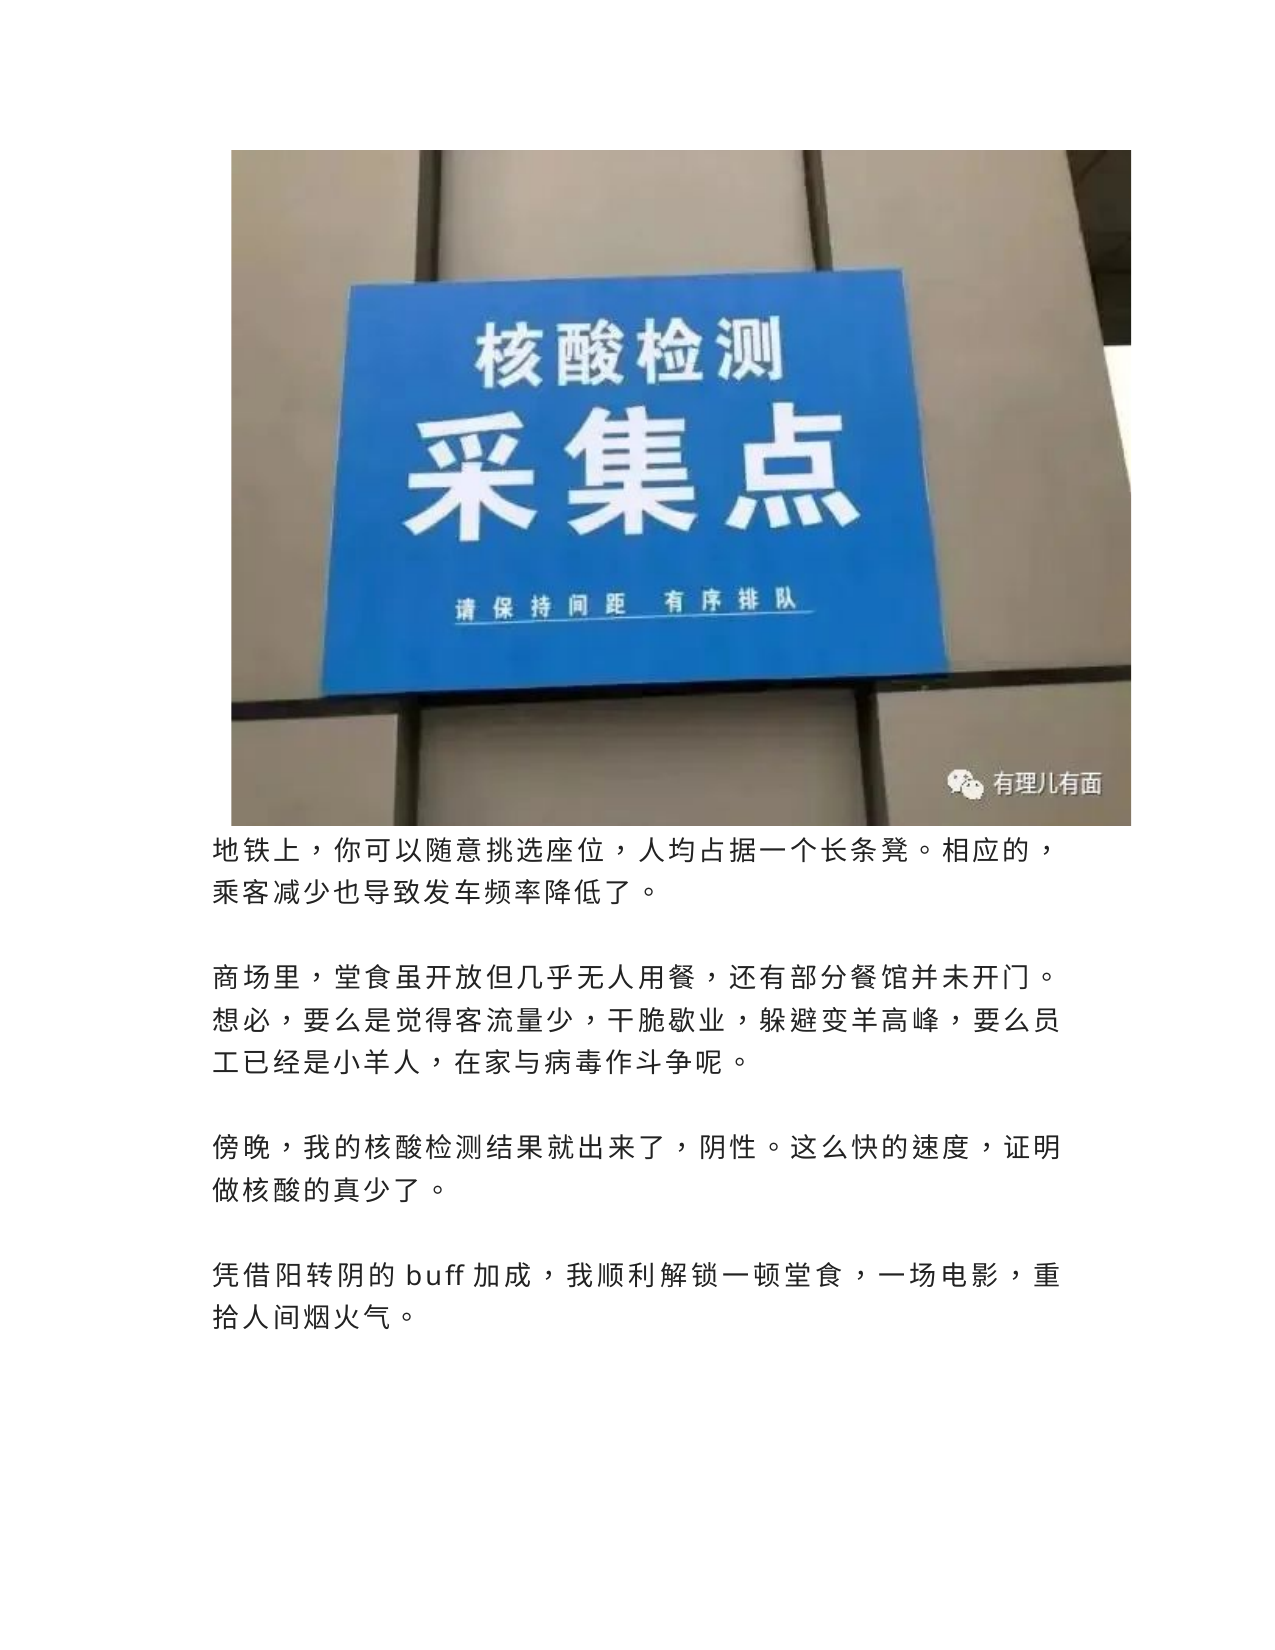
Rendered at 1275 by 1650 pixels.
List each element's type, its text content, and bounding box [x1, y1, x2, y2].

text 商场里，堂食虽开放但几乎无人用餐，还有部分餐馆并未开门。想必，要么是觉得客流量少，干脆歇业，躲避变羊高峰，要么员工已经是小羊人，在家与病毒作斗争呢。 [212, 953, 1062, 1081]
picture [231, 150, 1132, 826]
text 傍晚，我的核酸检测结果就出来了，阴性。这么快的速度，证明做核酸的真少了。 [212, 1123, 1062, 1208]
text 凭借阳转阴的buff加成，我顺利解锁一顿堂食，一场电影，重拾人间烟火气。 [212, 1251, 1062, 1336]
text 地铁上，你可以随意挑选座位，人均占据一个长条凳。相应的，乘客减少也导致发车频率降低了。 [212, 826, 1062, 911]
